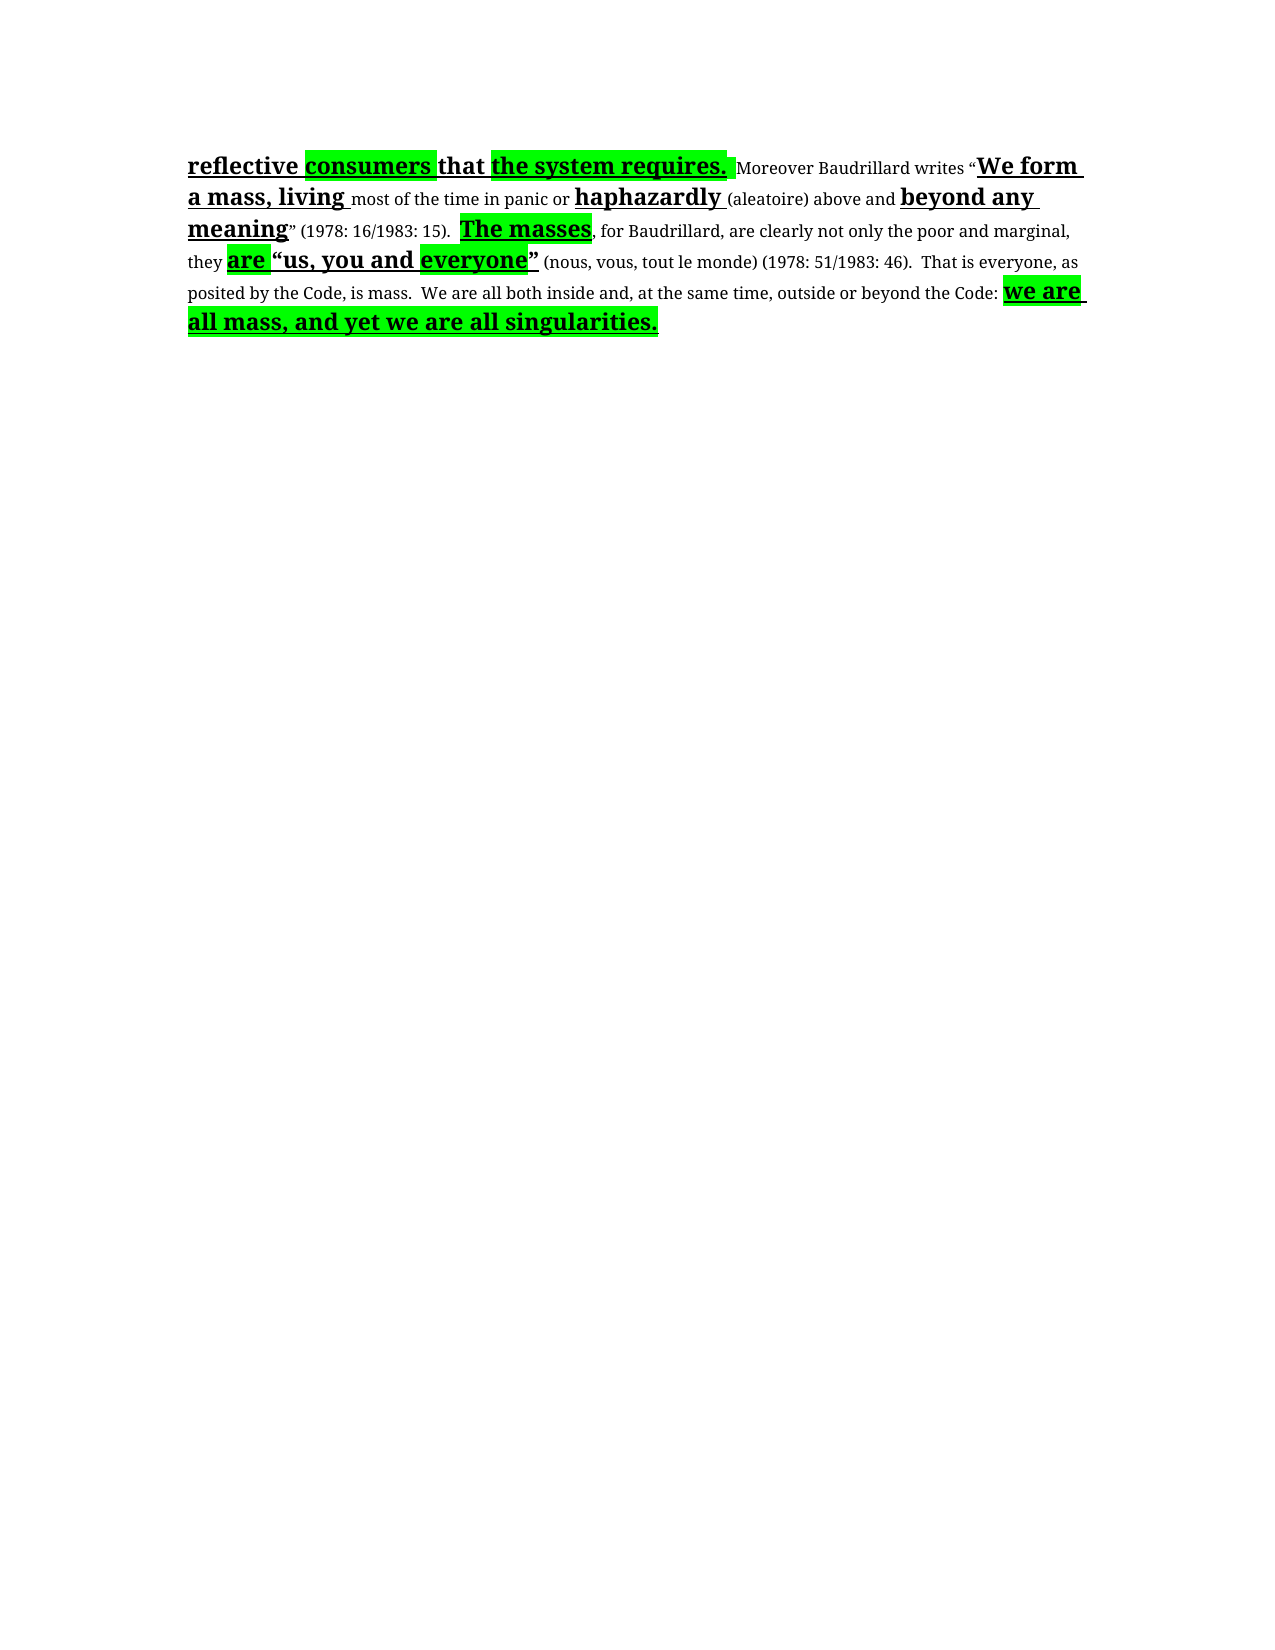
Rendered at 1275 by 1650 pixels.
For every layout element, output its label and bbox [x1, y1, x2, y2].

text [187, 150, 1087, 337]
